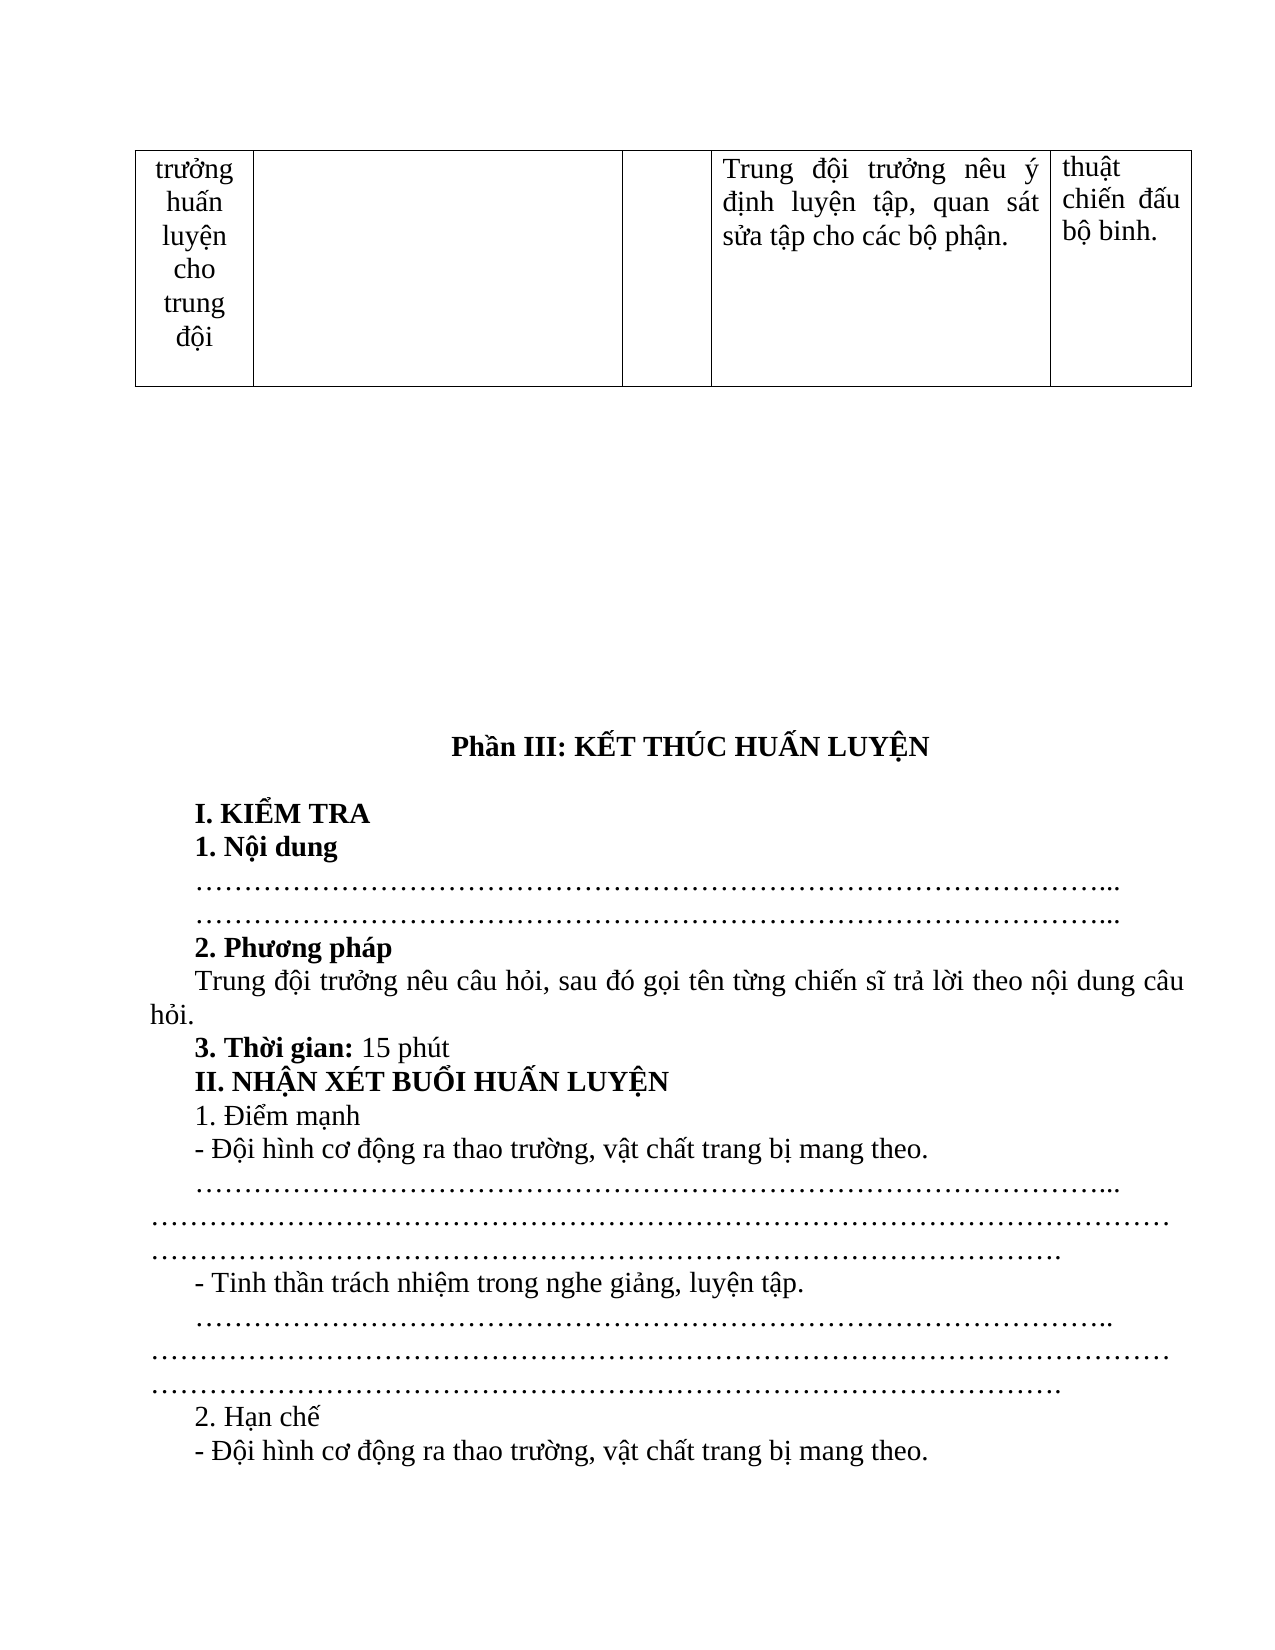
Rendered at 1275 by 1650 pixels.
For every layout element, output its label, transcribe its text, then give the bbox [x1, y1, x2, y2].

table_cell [1051, 151, 1191, 386]
text Phần III: KẾT THÚC HUẤN LUYỆN [150, 729, 1186, 762]
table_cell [136, 151, 253, 386]
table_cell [712, 151, 1050, 386]
text I. KIỂM TRA [150, 796, 1186, 829]
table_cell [254, 151, 622, 386]
text …………………………………………………………………………………... [150, 863, 1186, 896]
text …………………………………………………………………………………..………………………………………………………………………………………………………………………………………………………………………………. [150, 1299, 1186, 1399]
text 2. Hạn chế [150, 1399, 1186, 1433]
text 1. Điểm mạnh [150, 1098, 1186, 1131]
text 1. Nội dung [150, 829, 1186, 863]
text - Đội hình cơ động ra thao trường, vật chất trang bị mang theo. [150, 1433, 1186, 1467]
text 2. Phương pháp [150, 930, 1186, 963]
text Trung đội trưởng nêu câu hỏi, sau đó gọi tên từng chiến sĩ trả lời theo nội dung câu hỏi. [150, 963, 1186, 1031]
table_cell 5’ [623, 151, 711, 386]
text - Tinh thần trách nhiệm trong nghe giảng, luyện tập. [150, 1265, 1186, 1299]
text 3. Thời gian: 15 phút [150, 1031, 1186, 1064]
text …………………………………………………………………………………... [150, 896, 1186, 930]
text - Đội hình cơ động ra thao trường, vật chất trang bị mang theo. [150, 1131, 1186, 1165]
text …………………………………………………………………………………...………………………………………………………………………………………………………………………………………………………………………………. [150, 1165, 1186, 1265]
text II. NHẬN XÉT BUỔI HUẤN LUYỆN [150, 1064, 1186, 1098]
